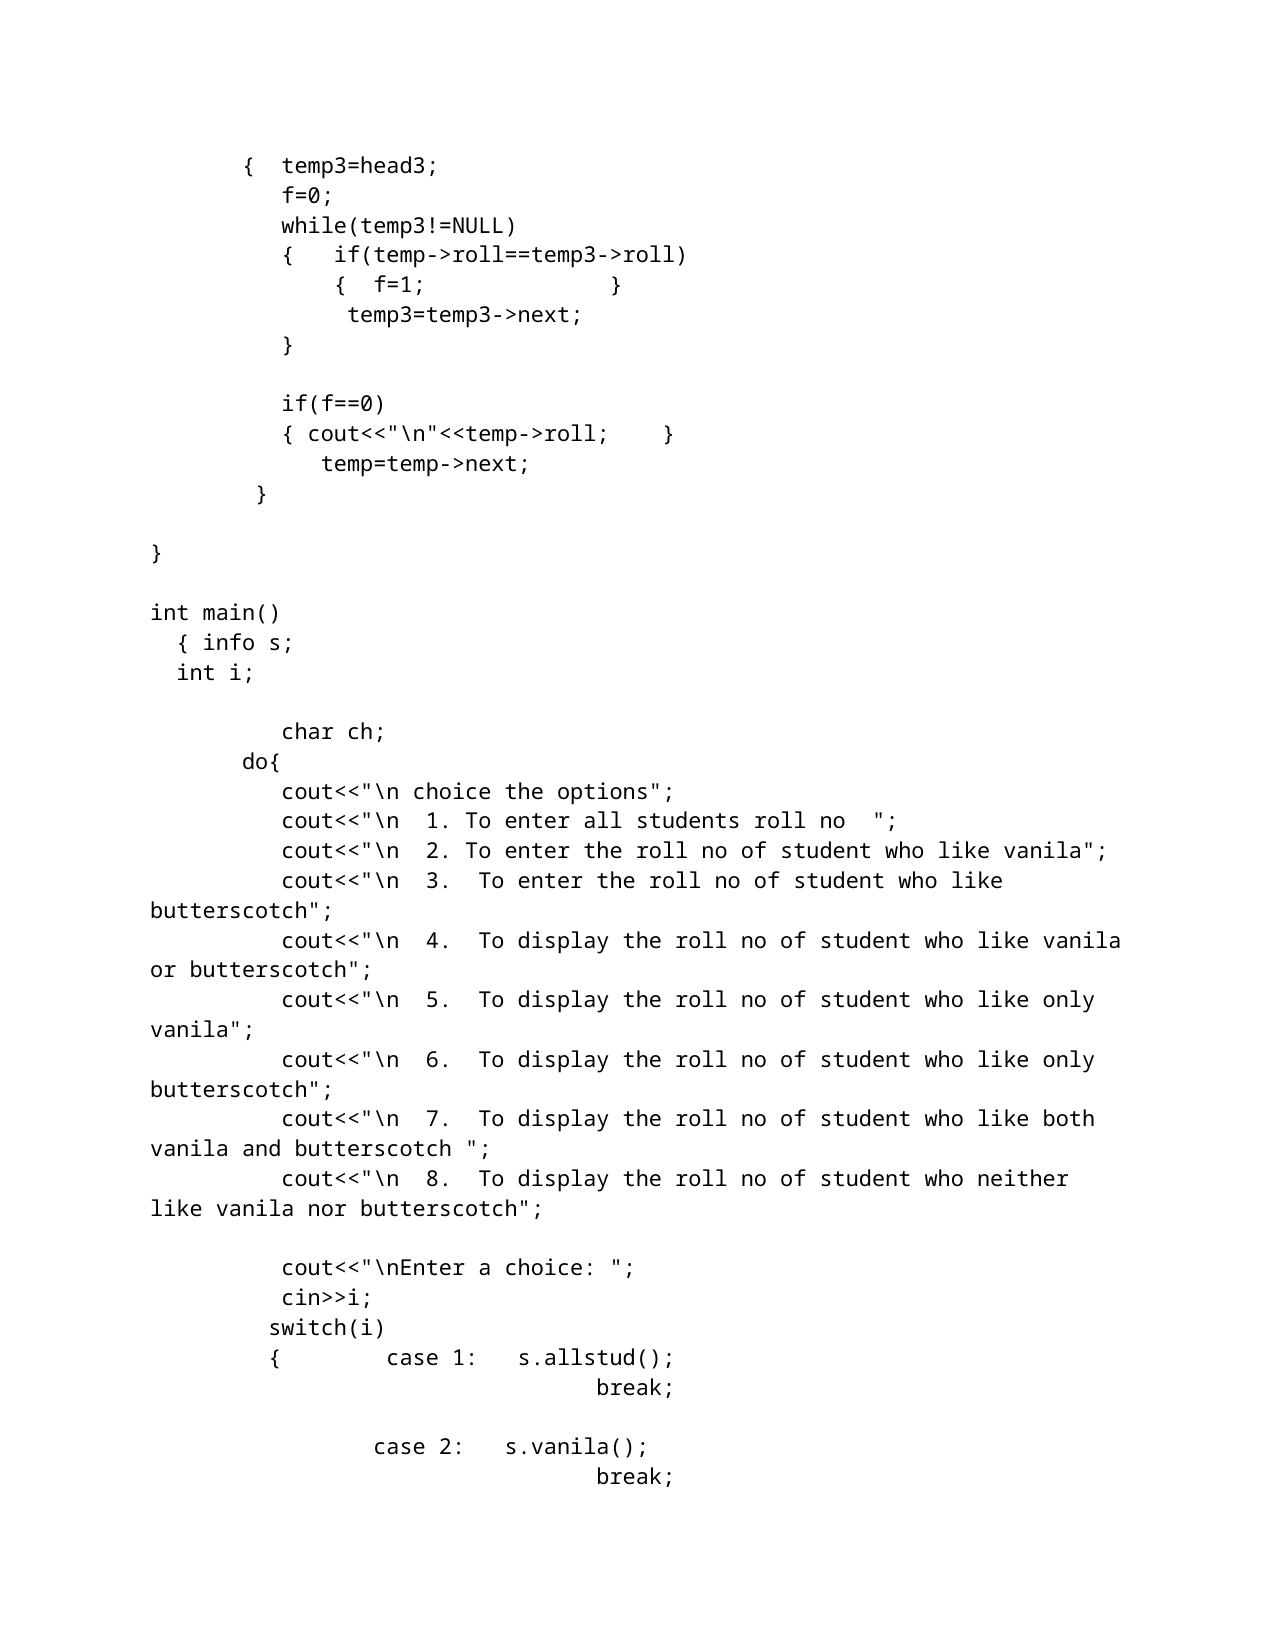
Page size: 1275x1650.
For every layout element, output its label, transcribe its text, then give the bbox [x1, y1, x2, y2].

text cout<<"\n 8. To display the roll no of student who neither like vanila nor butterscotch"; [150, 1163, 1125, 1222]
text { cout<<"\n"<<temp->roll; } [150, 418, 1125, 448]
text cout<<"\n 3. To enter the roll no of student who like butterscotch"; [150, 865, 1125, 924]
text char ch; [150, 716, 1125, 746]
text { if(temp->roll==temp3->roll) [150, 239, 1125, 269]
text cout<<"\n choice the options"; [150, 776, 1125, 805]
text while(temp3!=NULL) [150, 209, 1125, 239]
text cout<<"\n 2. To enter the roll no of student who like vanila"; [150, 835, 1125, 865]
text cout<<"\n 5. To display the roll no of student who like only vanila"; [150, 984, 1125, 1044]
text cout<<"\n 1. To enter all students roll no "; [150, 805, 1125, 835]
text cout<<"\n 4. To display the roll no of student who like vanila or butterscotch"; [150, 924, 1125, 984]
text case 2: s.vanila(); [150, 1431, 1125, 1461]
text do{ [150, 746, 1125, 776]
text } [150, 478, 1125, 507]
text break; [150, 1461, 1125, 1491]
text cin>>i; [150, 1282, 1125, 1312]
text cout<<"\nEnter a choice: "; [150, 1252, 1125, 1282]
text { case 1: s.allstud(); [150, 1342, 1125, 1371]
text cout<<"\n 6. To display the roll no of student who like only butterscotch"; [150, 1044, 1125, 1103]
text { f=1; } [150, 269, 1125, 299]
text switch(i) [150, 1312, 1125, 1342]
text cout<<"\n 7. To display the roll no of student who like both vanila and butterscotch "; [150, 1103, 1125, 1163]
text } [150, 329, 1125, 358]
text temp=temp->next; [150, 448, 1125, 478]
text int i; [150, 656, 1125, 686]
text temp3=temp3->next; [150, 299, 1125, 329]
text { temp3=head3; [150, 150, 1125, 180]
text { info s; [150, 627, 1125, 656]
text int main() [150, 597, 1125, 627]
text if(f==0) [150, 388, 1125, 418]
text f=0; [150, 180, 1125, 209]
text } [150, 537, 1125, 567]
text break; [150, 1371, 1125, 1401]
